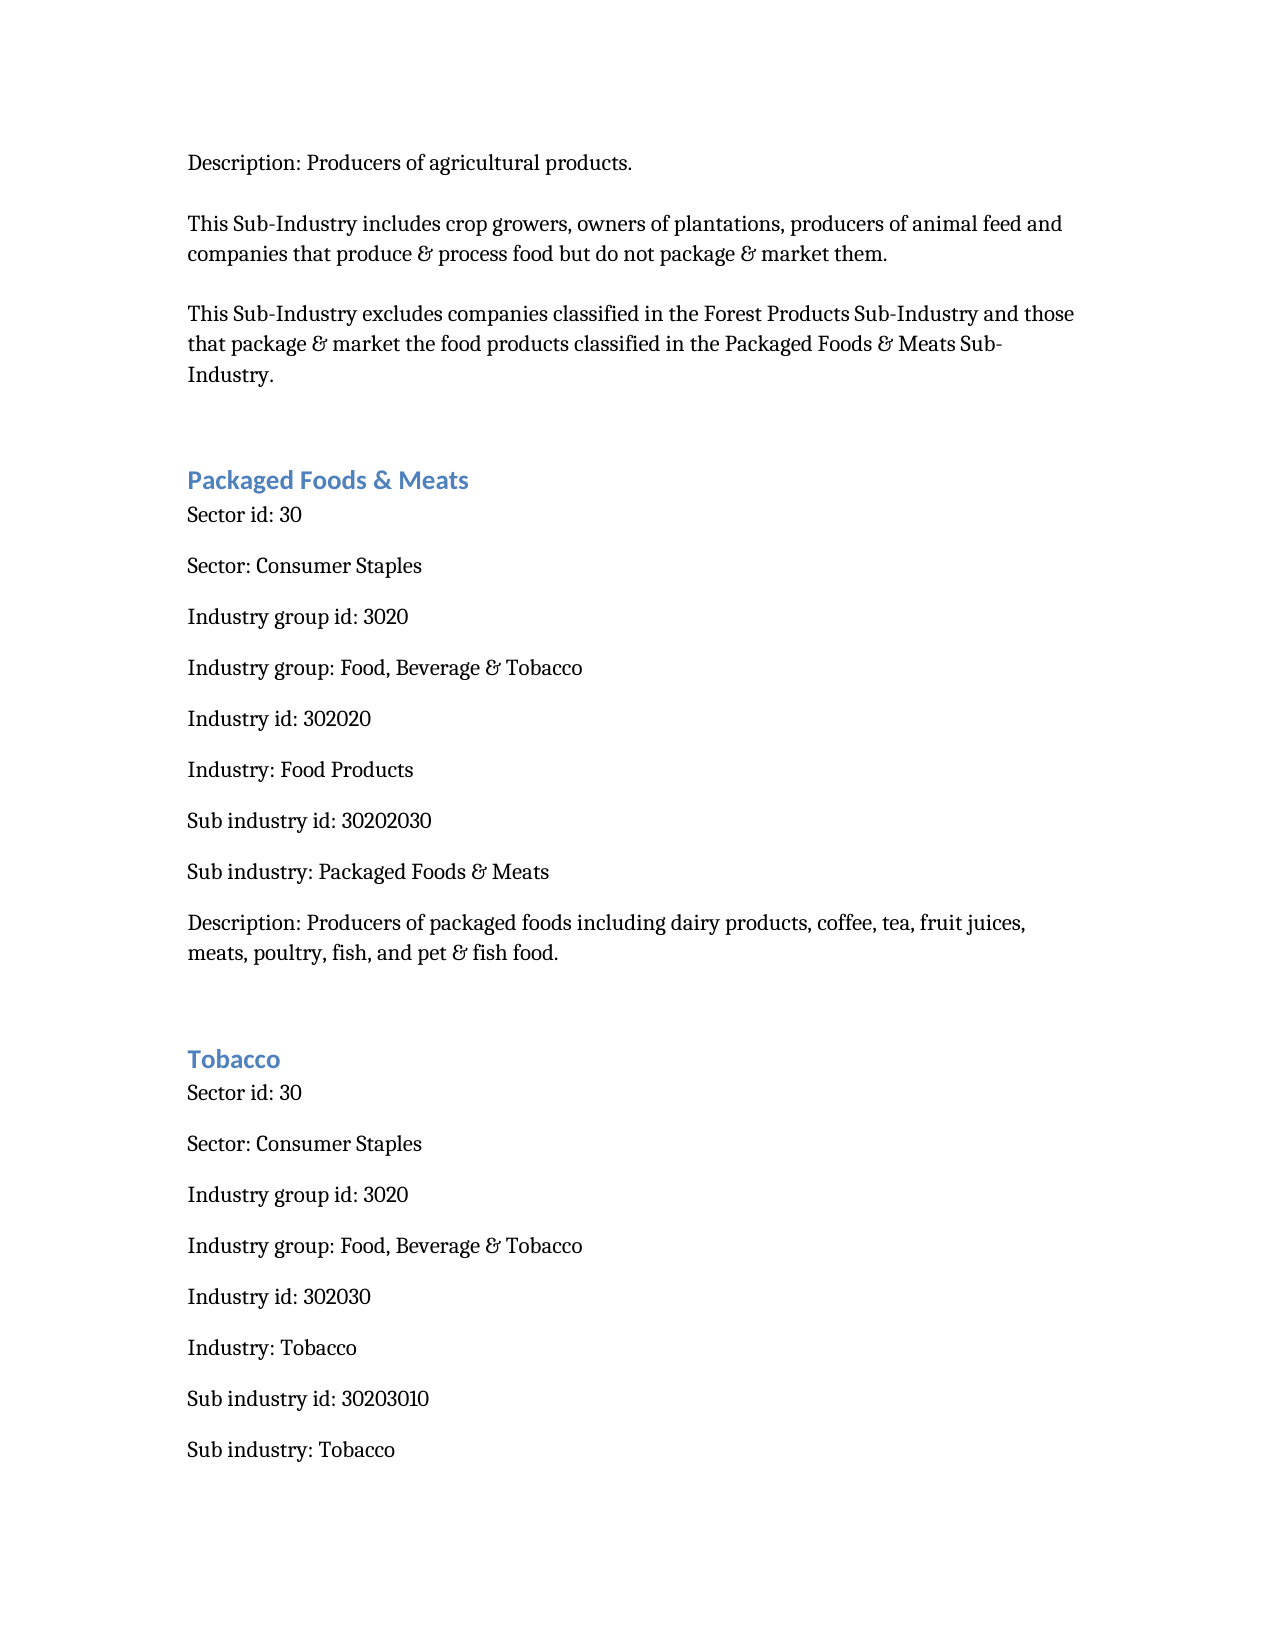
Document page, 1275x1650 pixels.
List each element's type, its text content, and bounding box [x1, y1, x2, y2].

text Sector id: 30 [187, 501, 1087, 528]
text Industry group: Food, Beverage & Tobacco [187, 654, 1087, 681]
text Sector: Consumer Staples [187, 552, 1087, 579]
text Sector id: 30 [187, 1080, 1087, 1106]
subtitle Tobacco [187, 1042, 1087, 1075]
text Industry: Food Products [187, 757, 1087, 783]
text Industry group id: 3020 [187, 1182, 1087, 1208]
text Industry: Tobacco [187, 1335, 1087, 1362]
text Industry id: 302030 [187, 1284, 1087, 1311]
text Industry id: 302020 [187, 706, 1087, 732]
text Sub industry: Tobacco [187, 1437, 1087, 1464]
text Sub industry: Packaged Foods & Meats [187, 859, 1087, 885]
text Description: Producers of packaged foods including dairy products, coffee, tea, fruit juices, meats, poultry, fish, and pet & fish food. [187, 910, 1087, 966]
text Industry group: Food, Beverage & Tobacco [187, 1233, 1087, 1259]
text Description: Producers of agricultural products. This Sub-Industry includes crop growers, owners of plantations, producers of animal feed and companies that produce & process food but do not package & market them. This Sub-Industry excludes companies classified in the Forest Products Sub-Industry and those that package & market the food products classified in the Packaged Foods & Meats Sub-Industry. [187, 150, 1087, 388]
text Sub industry id: 30202030 [187, 808, 1087, 834]
text Sector: Consumer Staples [187, 1131, 1087, 1157]
subtitle Packaged Foods & Meats [187, 463, 1087, 497]
text Industry group id: 3020 [187, 603, 1087, 630]
text Sub industry id: 30203010 [187, 1386, 1087, 1413]
